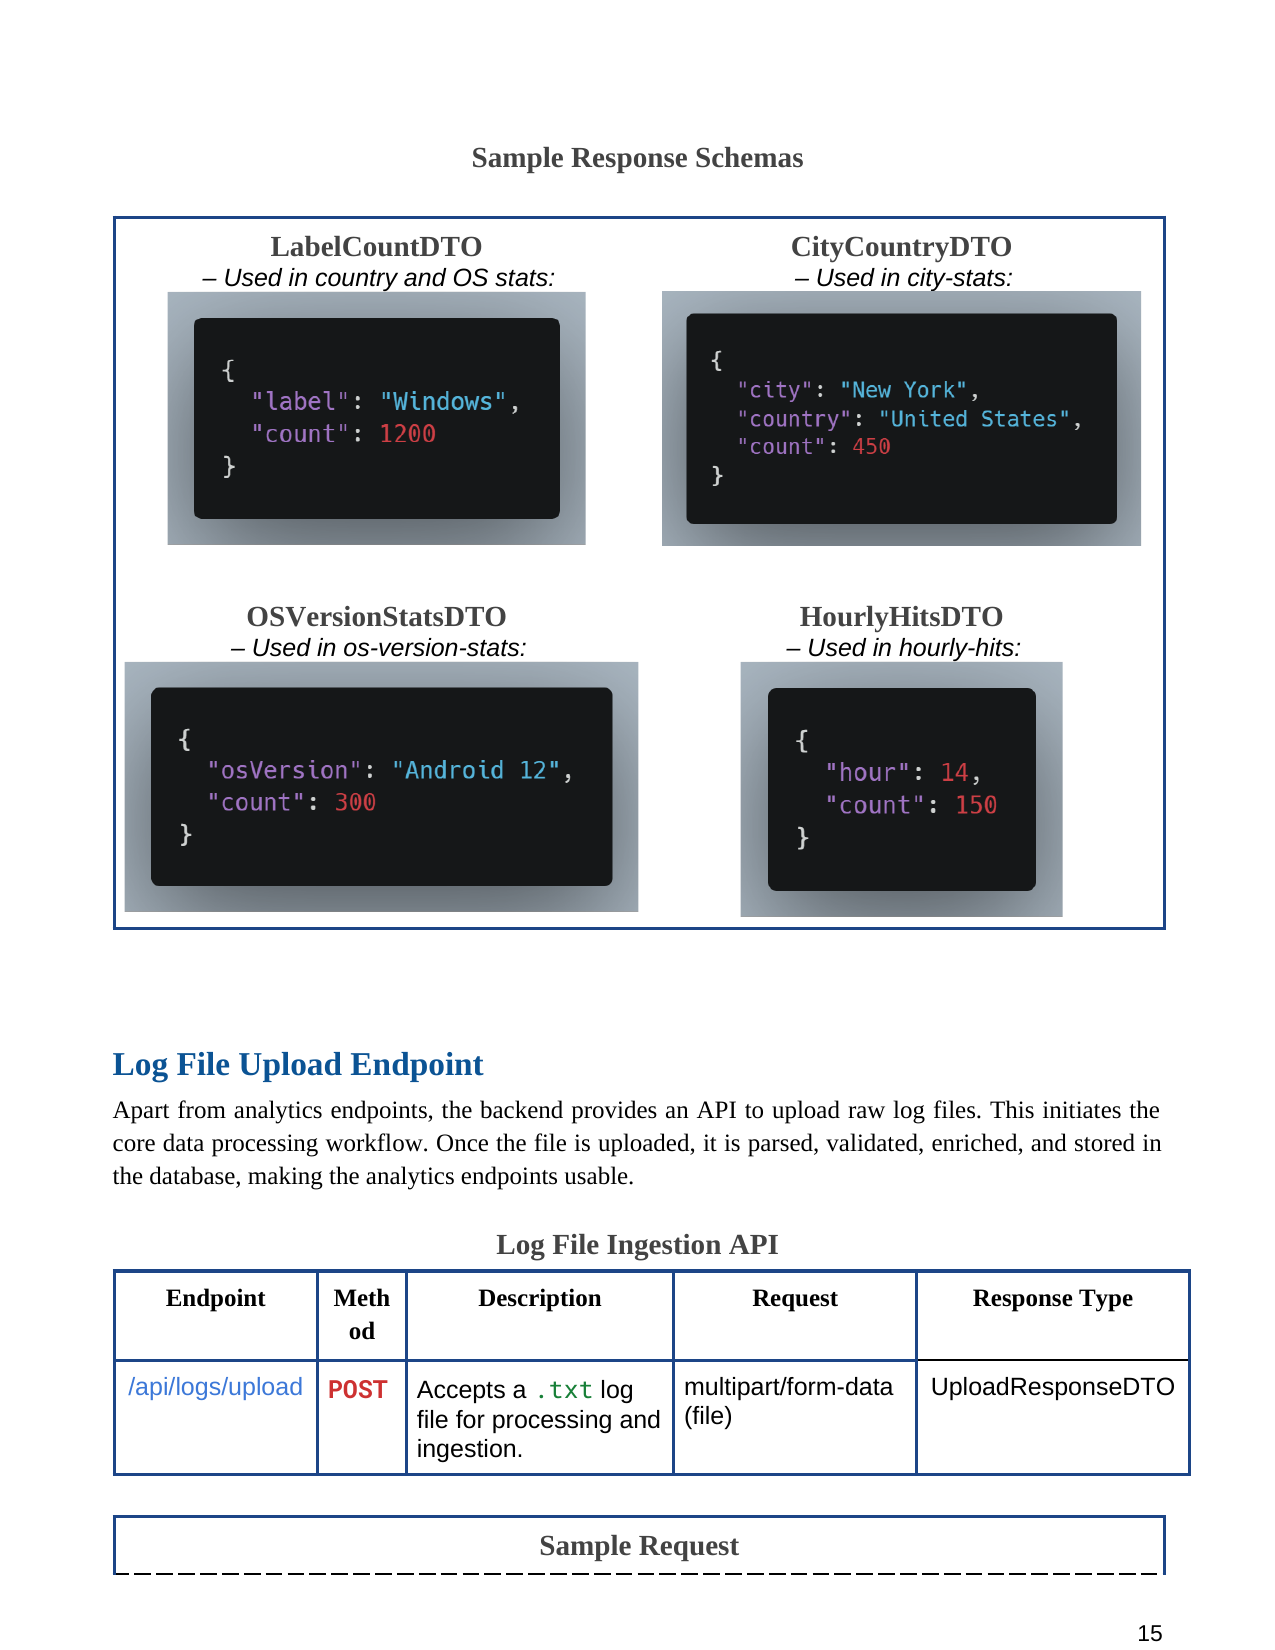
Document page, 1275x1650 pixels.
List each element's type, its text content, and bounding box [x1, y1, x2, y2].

picture [124, 661, 639, 912]
table_cell OSVersionStatsDTO – Used in os-version-stats: [116, 589, 639, 927]
table_header CityCountryDTO – Used in city-stats: [639, 219, 1163, 589]
picture [167, 291, 586, 545]
picture [662, 291, 1142, 546]
picture [740, 661, 1063, 917]
subtitle Log File Ingestion API [112, 1227, 1162, 1261]
table_header Description [408, 1273, 672, 1359]
table_header Method [319, 1273, 405, 1359]
table_header Sample Request [116, 1518, 1163, 1572]
table_cell Accepts a .txt log file for processing and ingestion. [408, 1362, 672, 1473]
table_cell /api/logs/upload [116, 1362, 316, 1473]
table_header Request [675, 1273, 915, 1359]
table_cell POST [319, 1362, 405, 1473]
table_header Endpoint [116, 1273, 316, 1359]
table_header Response Type [918, 1273, 1188, 1359]
table_cell HourlyHitsDTO – Used in hourly-hits: [639, 589, 1163, 927]
subtitle Log File Upload Endpoint [112, 967, 1162, 1082]
subtitle Sample Response Schemas [112, 140, 1162, 207]
text Apart from analytics endpoints, the backend provides an API to upload raw log files. This initiates the core data processing workflow. Once the file is uploaded, it is parsed, validated, enriched, and stored in the database, making the analytics endpoints usable. [112, 1095, 1162, 1190]
table_cell multipart/form-data (file) [675, 1362, 915, 1473]
table_cell UploadResponseDTO [918, 1361, 1188, 1473]
table_header LabelCountDTO – Used in country and OS stats: [116, 219, 639, 589]
